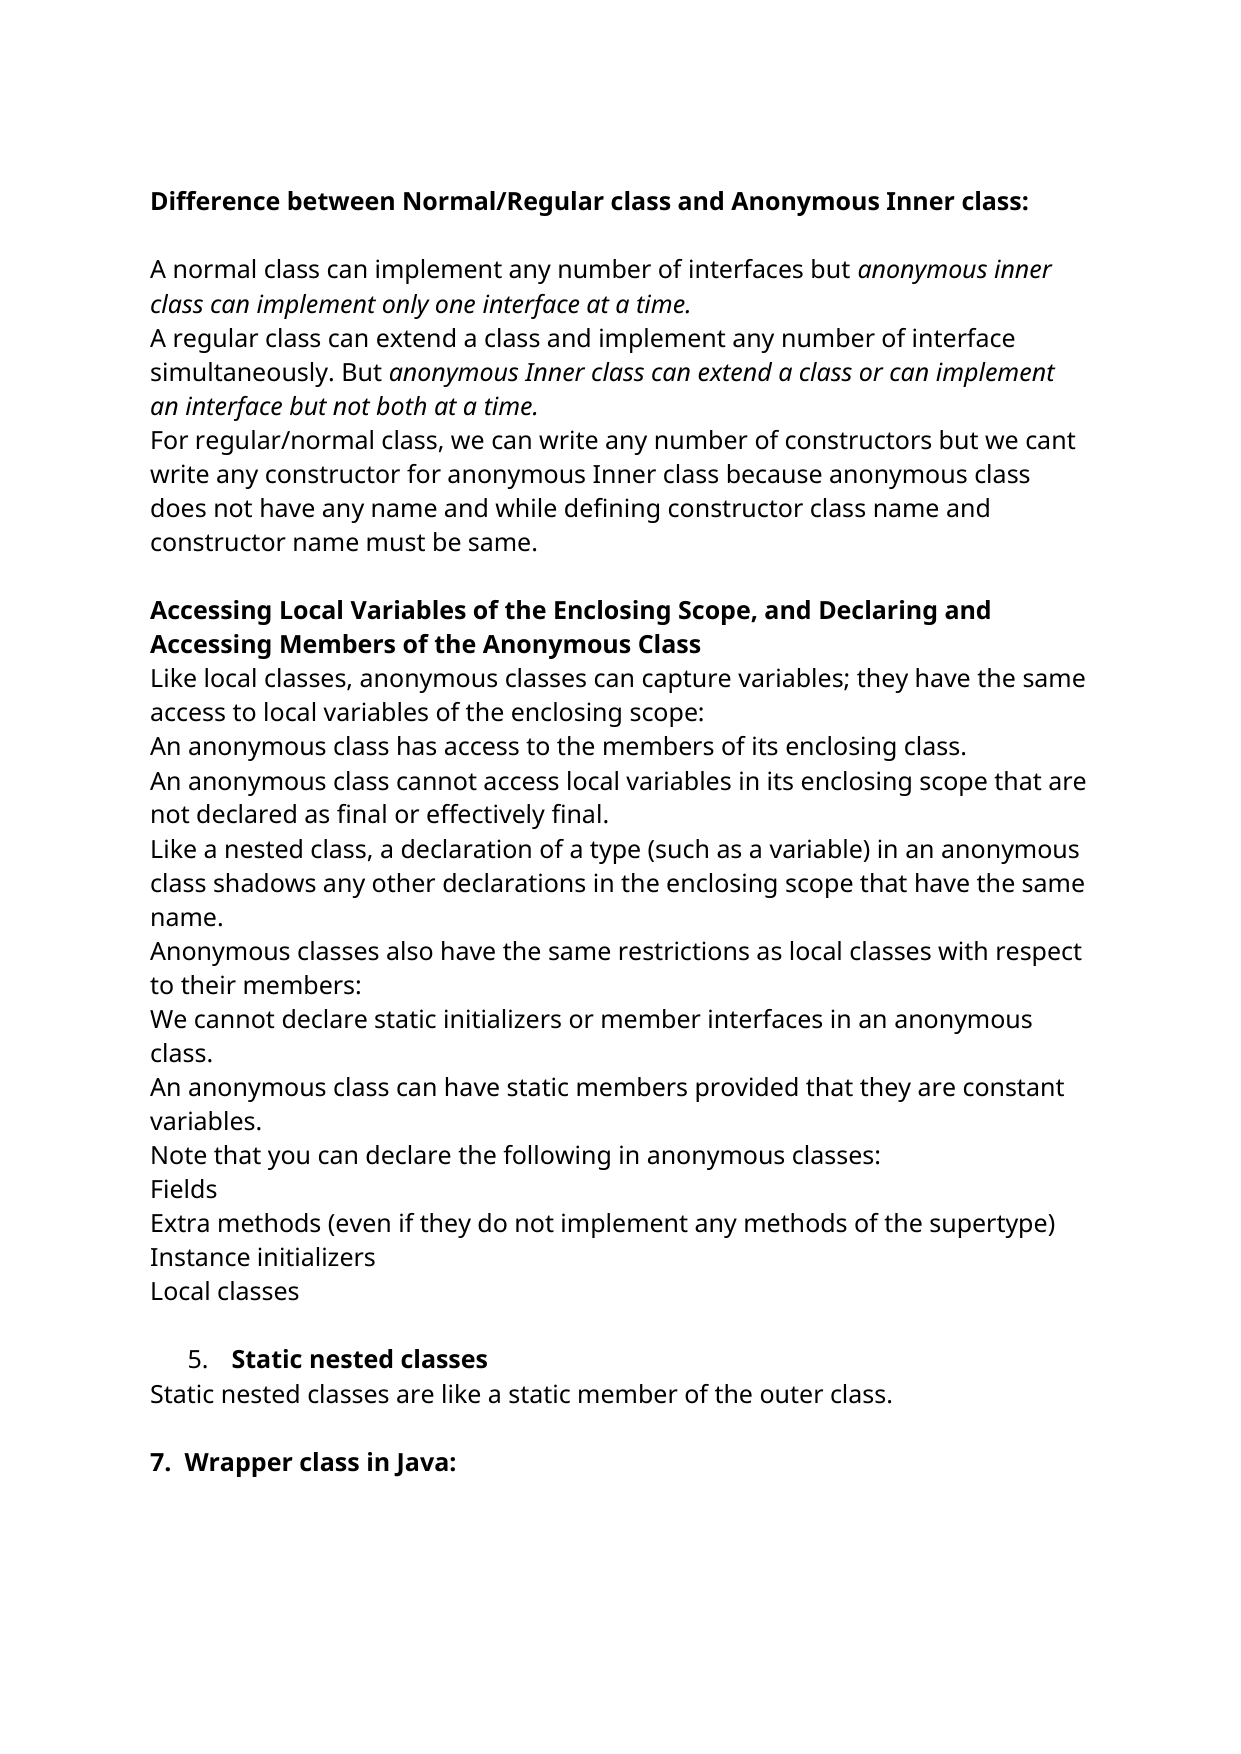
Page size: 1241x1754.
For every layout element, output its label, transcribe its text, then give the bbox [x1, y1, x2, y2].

text 7. Wrapper class in Java: [150, 1444, 1090, 1478]
text For regular/normal class, we can write any number of constructors but we cant write any constructor for anonymous Inner class because anonymous class does not have any name and while defining constructor class name and constructor name must be same. [150, 422, 1090, 559]
text We cannot declare static initializers or member interfaces in an anonymous class. [150, 1002, 1090, 1070]
text An anonymous class cannot access local variables in its enclosing scope that are not declared as final or effectively final. [150, 763, 1090, 831]
text Fields [150, 1172, 1090, 1206]
text Difference between Normal/Regular class and Anonymous Inner class: [150, 184, 1090, 218]
text An anonymous class has access to the members of its enclosing class. [150, 729, 1090, 763]
text An anonymous class can have static members provided that they are constant variables. [150, 1070, 1090, 1138]
text A normal class can implement any number of interfaces but anonymous inner class can implement only one interface at a time. [150, 252, 1090, 320]
text Static nested classes are like a static member of the outer class. [150, 1376, 1090, 1410]
text Note that you can declare the following in anonymous classes: [150, 1138, 1090, 1172]
text Local classes [150, 1274, 1090, 1308]
text Extra methods (even if they do not implement any methods of the supertype) [150, 1206, 1090, 1240]
text A regular class can extend a class and implement any number of interface simultaneously. But anonymous Inner class can extend a class or can implement an interface but not both at a time. [150, 320, 1090, 422]
list Static nested classes [187, 1342, 1090, 1376]
text Accessing Local Variables of the Enclosing Scope, and Declaring and Accessing Members of the Anonymous Class Like local classes, anonymous classes can capture variables; they have the same access to local variables of the enclosing scope: [150, 593, 1090, 729]
text Like a nested class, a declaration of a type (such as a variable) in an anonymous class shadows any other declarations in the enclosing scope that have the same name. [150, 831, 1090, 933]
text Instance initializers [150, 1240, 1090, 1274]
text Anonymous classes also have the same restrictions as local classes with respect to their members: [150, 933, 1090, 1002]
